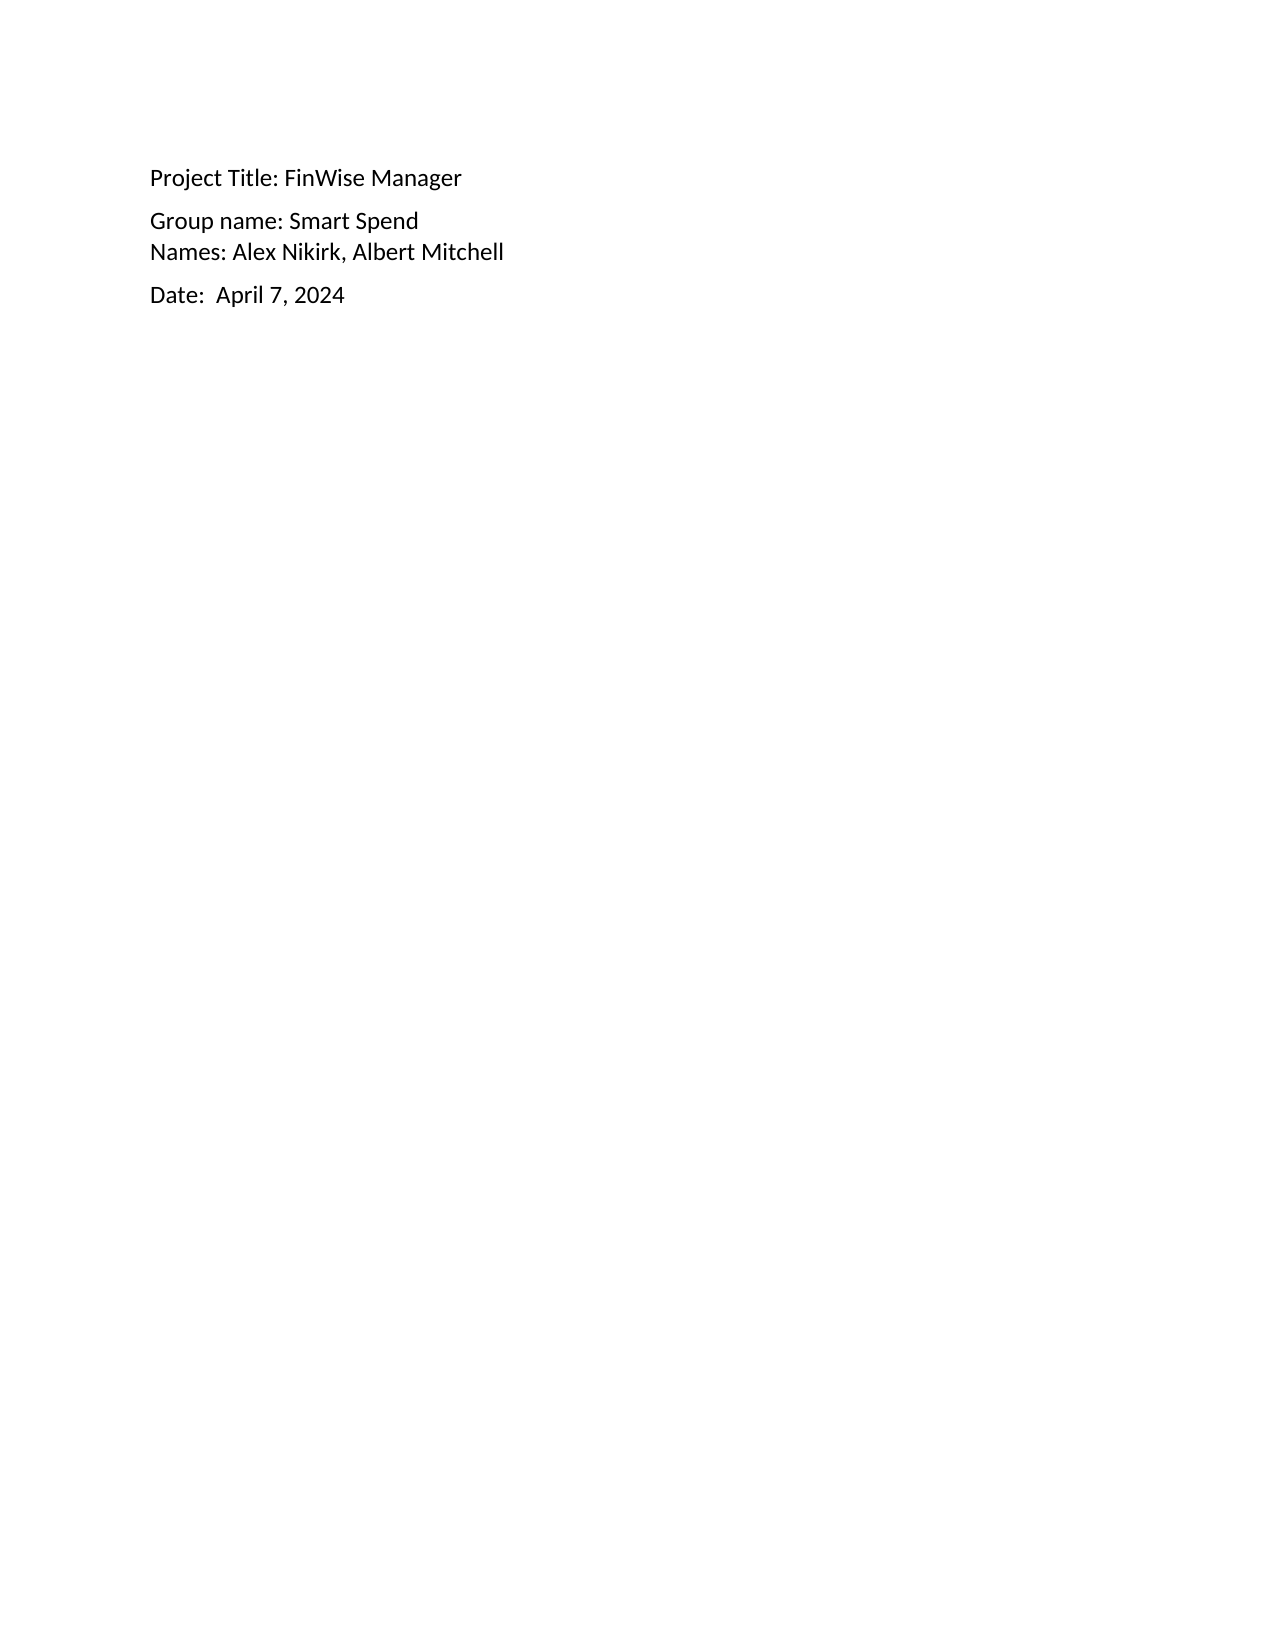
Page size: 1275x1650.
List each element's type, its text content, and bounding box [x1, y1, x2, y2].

text Group name: Smart Spend Names: Alex Nikirk, Albert Mitchell [150, 206, 1125, 267]
text Project Title: FinWise Manager [150, 162, 1125, 193]
text Date: April 7, 2024 [150, 279, 1125, 309]
